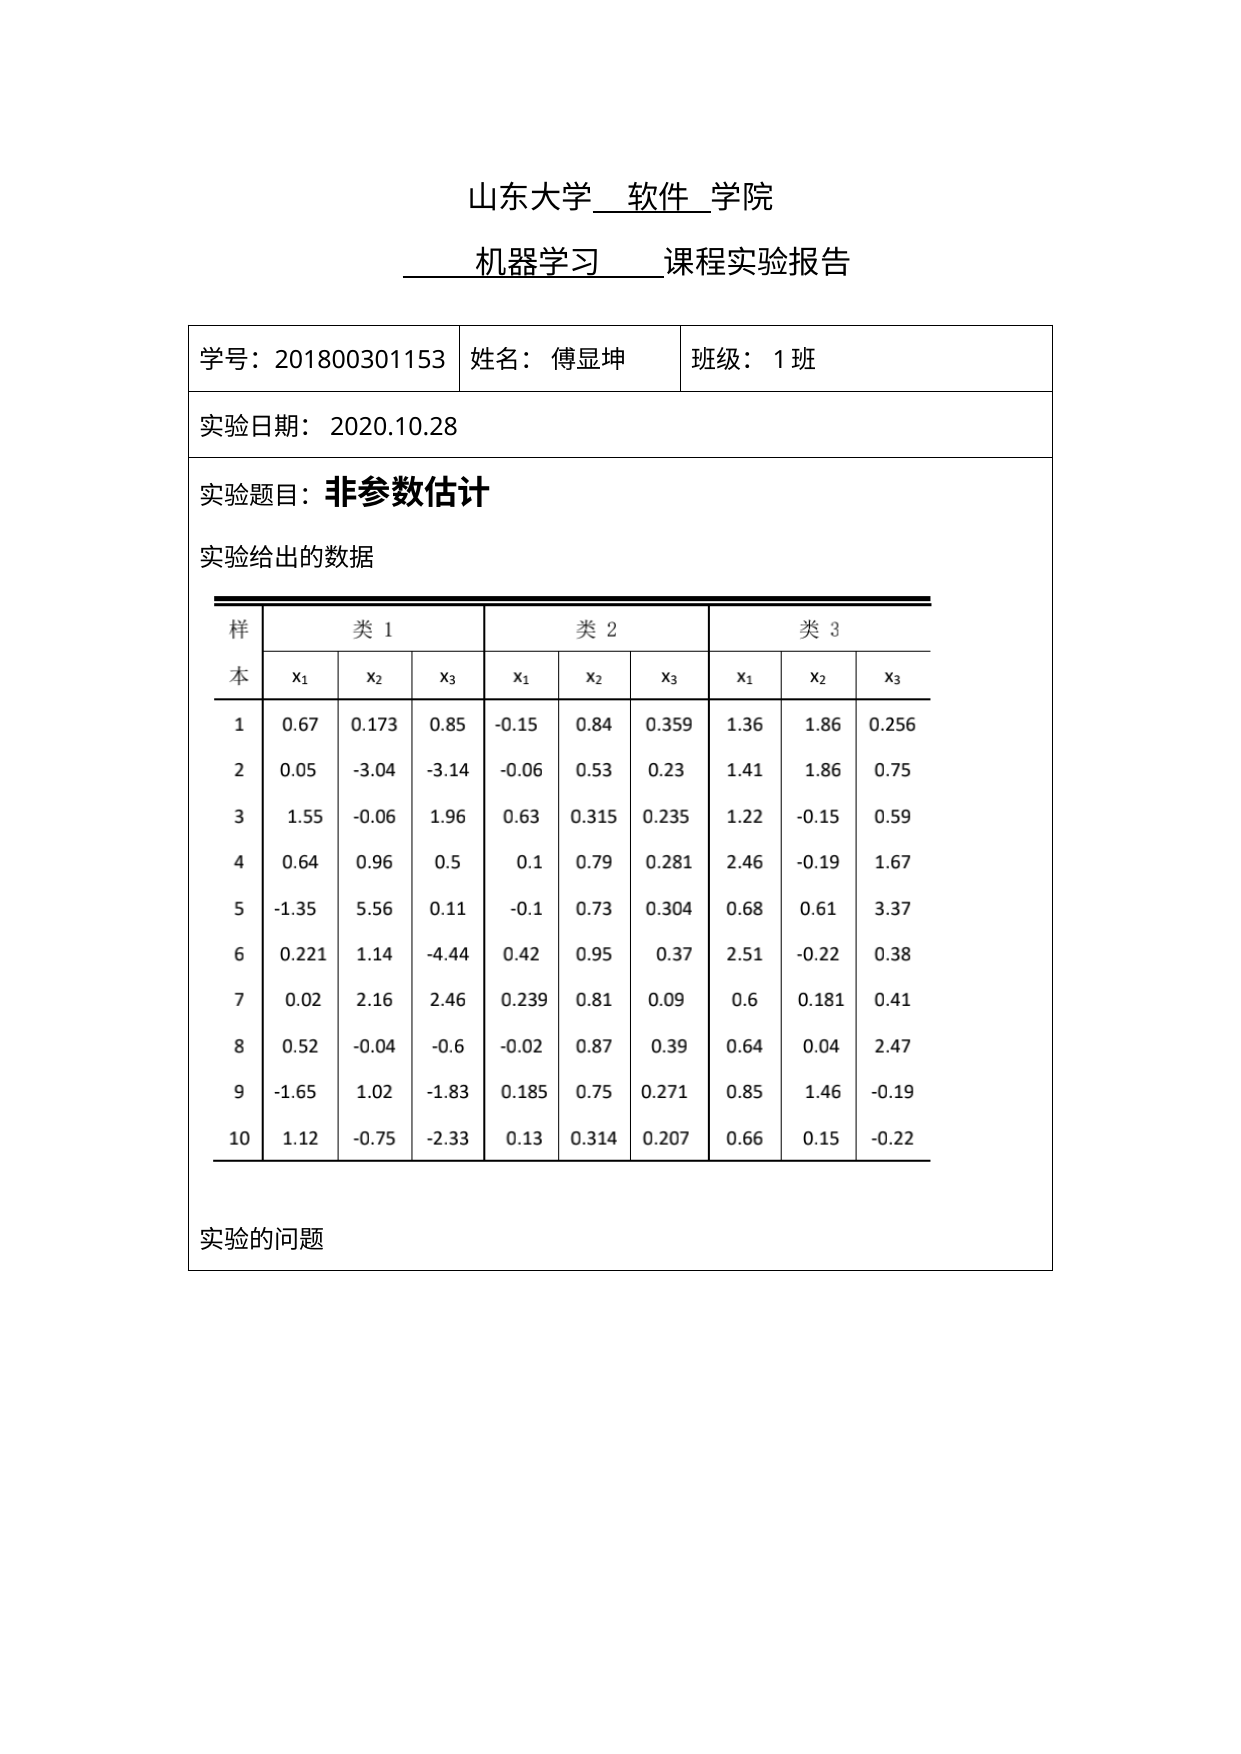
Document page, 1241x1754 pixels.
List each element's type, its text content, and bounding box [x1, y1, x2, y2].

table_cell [189, 458, 1052, 1270]
picture [199, 587, 977, 1180]
table_header 姓名： 傅显坤 [460, 326, 680, 391]
table_cell 实验日期： 2020.10.28 [189, 392, 1052, 457]
table_header 班级： 1班 [681, 326, 1052, 391]
table_header 学号：201800301153 [189, 326, 459, 391]
text 山东大学 软件 学院 [187, 162, 1053, 227]
text 机器学习 课程实验报告 [187, 227, 1053, 292]
